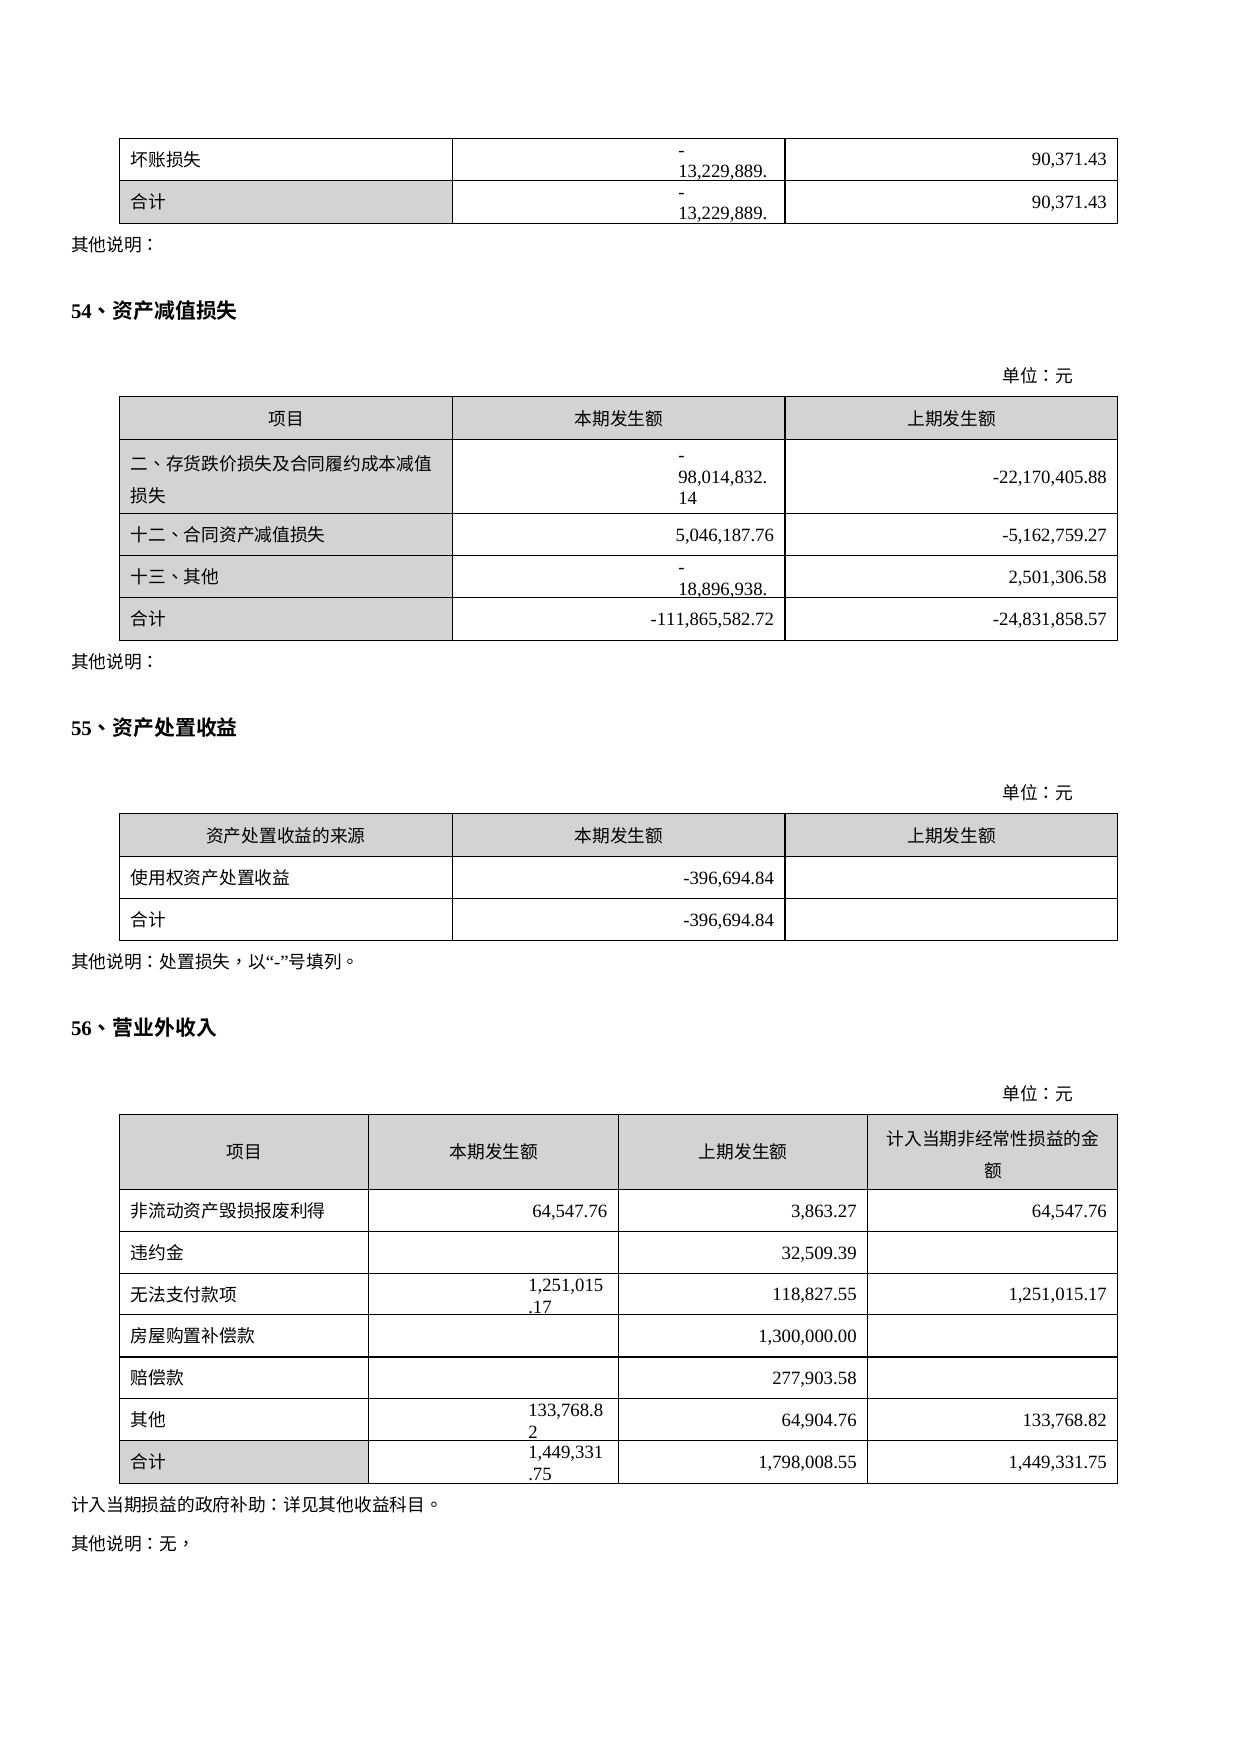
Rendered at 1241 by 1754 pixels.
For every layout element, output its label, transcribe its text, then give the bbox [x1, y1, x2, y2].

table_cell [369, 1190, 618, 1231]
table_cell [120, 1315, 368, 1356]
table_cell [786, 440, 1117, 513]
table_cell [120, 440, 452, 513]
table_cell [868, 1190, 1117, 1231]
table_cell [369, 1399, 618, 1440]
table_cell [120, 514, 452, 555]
text 其他说明：处置损失，以“-”号填列。 [71, 950, 1166, 974]
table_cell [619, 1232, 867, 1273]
text 其他说明： [71, 232, 1166, 256]
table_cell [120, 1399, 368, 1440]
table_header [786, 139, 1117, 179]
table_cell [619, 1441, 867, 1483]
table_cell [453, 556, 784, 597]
subtitle 54、资产减值损失 [71, 296, 1166, 324]
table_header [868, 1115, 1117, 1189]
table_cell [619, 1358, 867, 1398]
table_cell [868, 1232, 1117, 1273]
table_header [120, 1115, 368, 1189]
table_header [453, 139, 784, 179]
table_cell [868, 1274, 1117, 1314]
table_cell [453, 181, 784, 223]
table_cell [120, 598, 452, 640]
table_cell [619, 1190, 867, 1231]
subtitle 55、资产处置收益 [71, 713, 1166, 741]
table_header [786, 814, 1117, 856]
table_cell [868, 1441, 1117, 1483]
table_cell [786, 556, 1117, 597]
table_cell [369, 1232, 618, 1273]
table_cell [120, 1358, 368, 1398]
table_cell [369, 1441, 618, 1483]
text 单位：元 [1002, 781, 1166, 805]
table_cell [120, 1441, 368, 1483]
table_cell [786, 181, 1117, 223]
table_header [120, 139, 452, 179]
text 计入当期损益的政府补助：详见其他收益科目。 [71, 1492, 1166, 1516]
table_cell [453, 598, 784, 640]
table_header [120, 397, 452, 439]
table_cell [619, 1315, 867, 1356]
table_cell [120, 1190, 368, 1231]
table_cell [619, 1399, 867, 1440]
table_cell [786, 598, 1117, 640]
text 其他说明： [71, 649, 1166, 673]
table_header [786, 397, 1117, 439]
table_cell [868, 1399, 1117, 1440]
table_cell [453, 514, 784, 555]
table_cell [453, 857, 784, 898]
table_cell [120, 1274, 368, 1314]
text 单位：元 [1002, 364, 1166, 388]
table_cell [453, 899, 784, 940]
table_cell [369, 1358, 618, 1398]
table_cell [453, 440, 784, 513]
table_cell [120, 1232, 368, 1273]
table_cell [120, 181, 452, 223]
subtitle 56、营业外收入 [71, 1013, 1166, 1042]
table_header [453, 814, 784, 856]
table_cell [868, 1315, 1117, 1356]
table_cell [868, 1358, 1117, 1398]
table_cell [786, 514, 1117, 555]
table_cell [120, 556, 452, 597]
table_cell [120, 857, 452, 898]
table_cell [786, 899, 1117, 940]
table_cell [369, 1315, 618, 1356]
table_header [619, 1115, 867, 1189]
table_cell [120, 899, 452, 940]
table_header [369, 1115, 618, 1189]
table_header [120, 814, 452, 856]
text 其他说明：无， [71, 1531, 1166, 1555]
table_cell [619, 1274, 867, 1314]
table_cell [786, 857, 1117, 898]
text 单位：元 [1002, 1081, 1166, 1106]
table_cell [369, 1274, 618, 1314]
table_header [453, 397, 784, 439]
